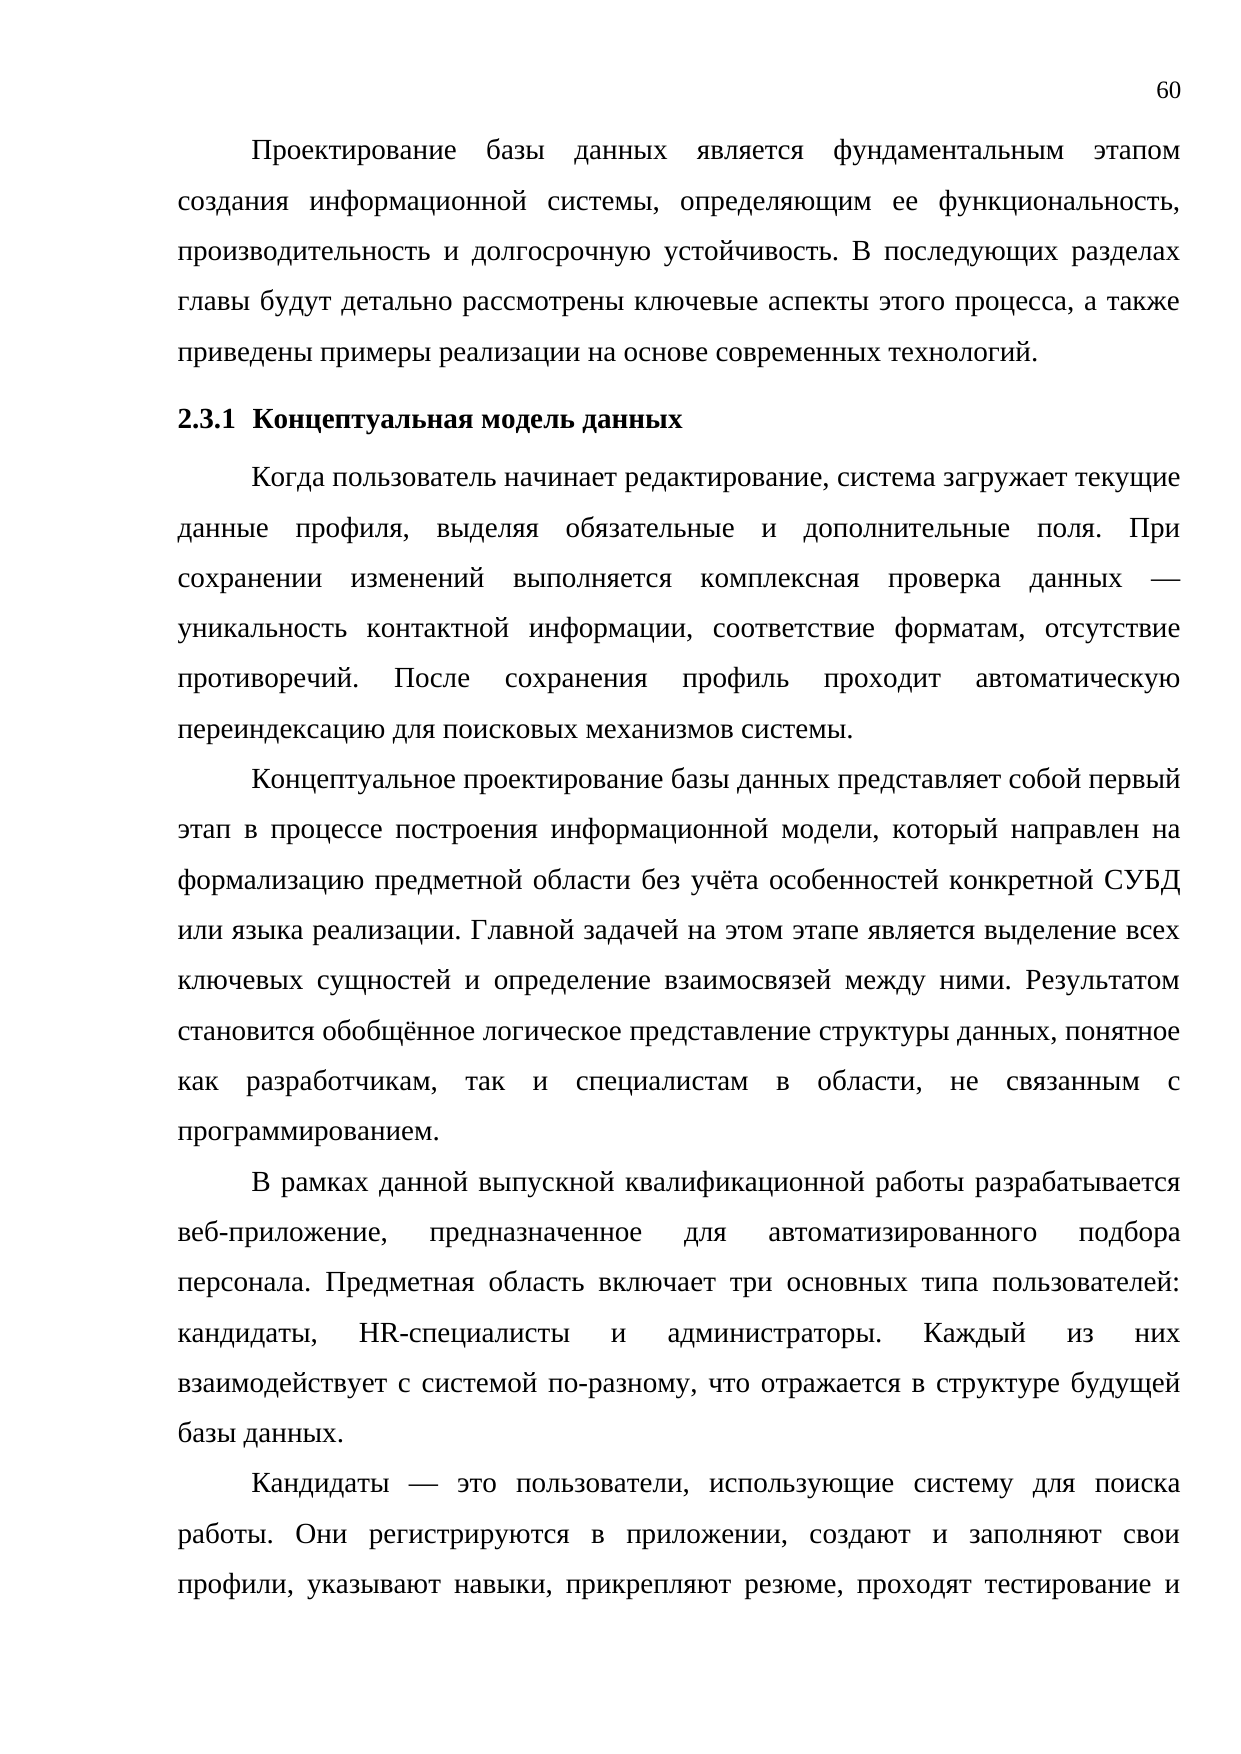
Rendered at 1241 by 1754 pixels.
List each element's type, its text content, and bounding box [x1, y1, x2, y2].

subtitle Концептуальная модель данных [177, 401, 1181, 434]
text Концептуальное проектирование базы данных представляет собой первый этап в процессе построения информационной модели, который направлен на формализацию предметной области без учёта особенностей конкретной СУБД или языка реализации. Главной задачей на этом этапе является выделение всех ключевых сущностей и определение взаимосвязей между ними. Результатом становится обобщённое логическое представление структуры данных, понятное как разработчикам, так и специалистам в области, не связанным с программированием. [177, 761, 1181, 1147]
text В рамках данной выпускной квалификационной работы разрабатывается веб-приложение, предназначенное для автоматизированного подбора персонала. Предметная область включает три основных типа пользователей: кандидаты, HR-специалисты и администраторы. Каждый из них взаимодействует с системой по-разному, что отражается в структуре будущей базы данных. [177, 1164, 1181, 1449]
text Когда пользователь начинает редактирование, система загружает текущие данные профиля, выделяя обязательные и дополнительные поля. При сохранении изменений выполняется комплексная проверка данных —уникальность контактной информации, соответствие форматам, отсутствие противоречий. После сохранения профиль проходит автоматическую переиндексацию для поисковых механизмов системы. [177, 459, 1181, 744]
text Проектирование базы данных является фундаментальным этапом создания информационной системы, определяющим ее функциональность, производительность и долгосрочную устойчивость. В последующих разделах главы будут детально рассмотрены ключевые аспекты этого процесса, а также приведены примеры реализации на основе современных технологий. [177, 132, 1181, 367]
